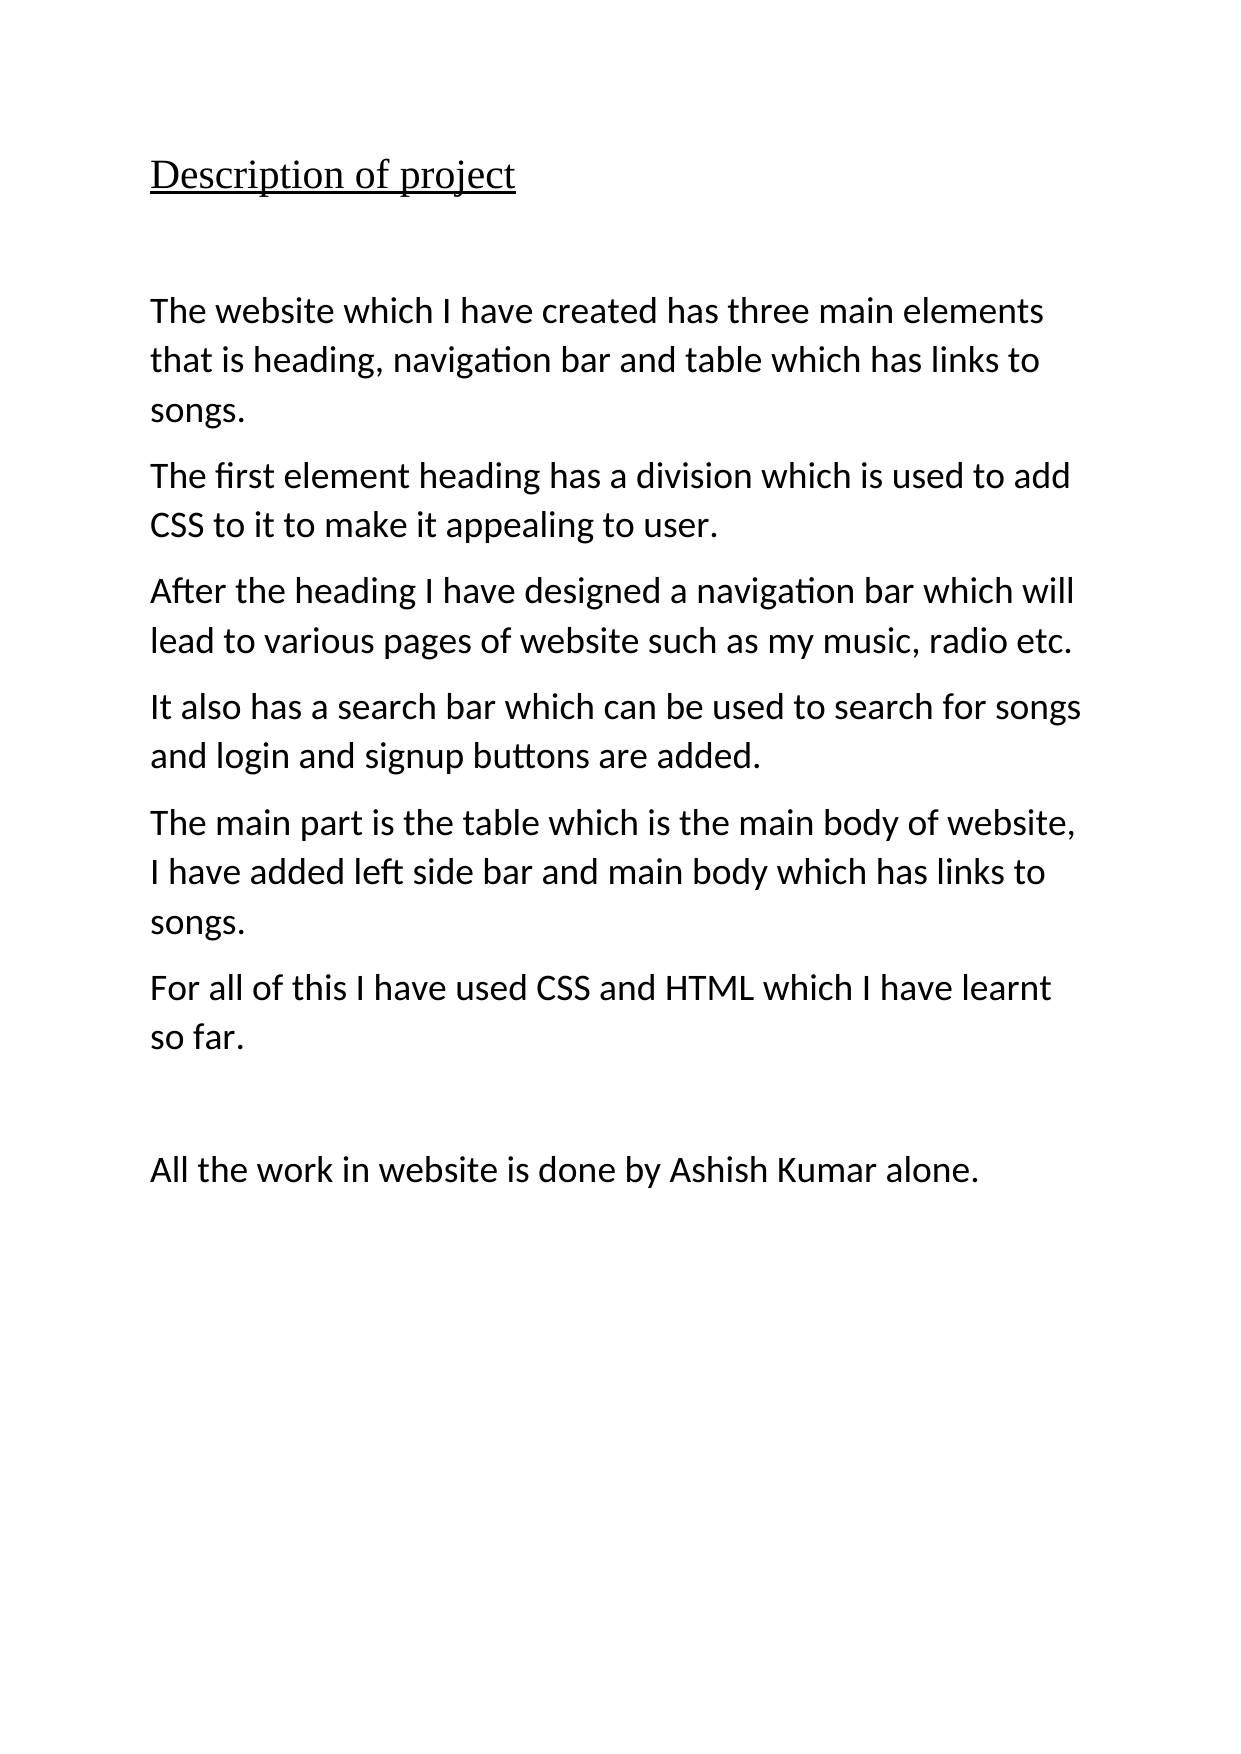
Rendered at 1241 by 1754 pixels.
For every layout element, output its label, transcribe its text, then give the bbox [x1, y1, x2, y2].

text Description of project [150, 150, 1090, 198]
text The first element heading has a division which is used to add CSS to it to make it appealing to user. [150, 452, 1090, 547]
text For all of this I have used CSS and HTML which I have learnt so far. [150, 964, 1090, 1059]
text The website which I have created has three main elements that is heading, navigation bar and table which has links to songs. [150, 287, 1090, 431]
text After the heading I have designed a navigation bar which will lead to various pages of website such as my music, radio etc. [150, 567, 1090, 663]
text All the work in website is done by Ashish Kumar alone. [150, 1146, 1090, 1191]
text The main part is the table which is the main body of website, I have added left side bar and main body which has links to songs. [150, 799, 1090, 943]
text It also has a search bar which can be used to search for songs and login and signup buttons are added. [150, 683, 1090, 778]
